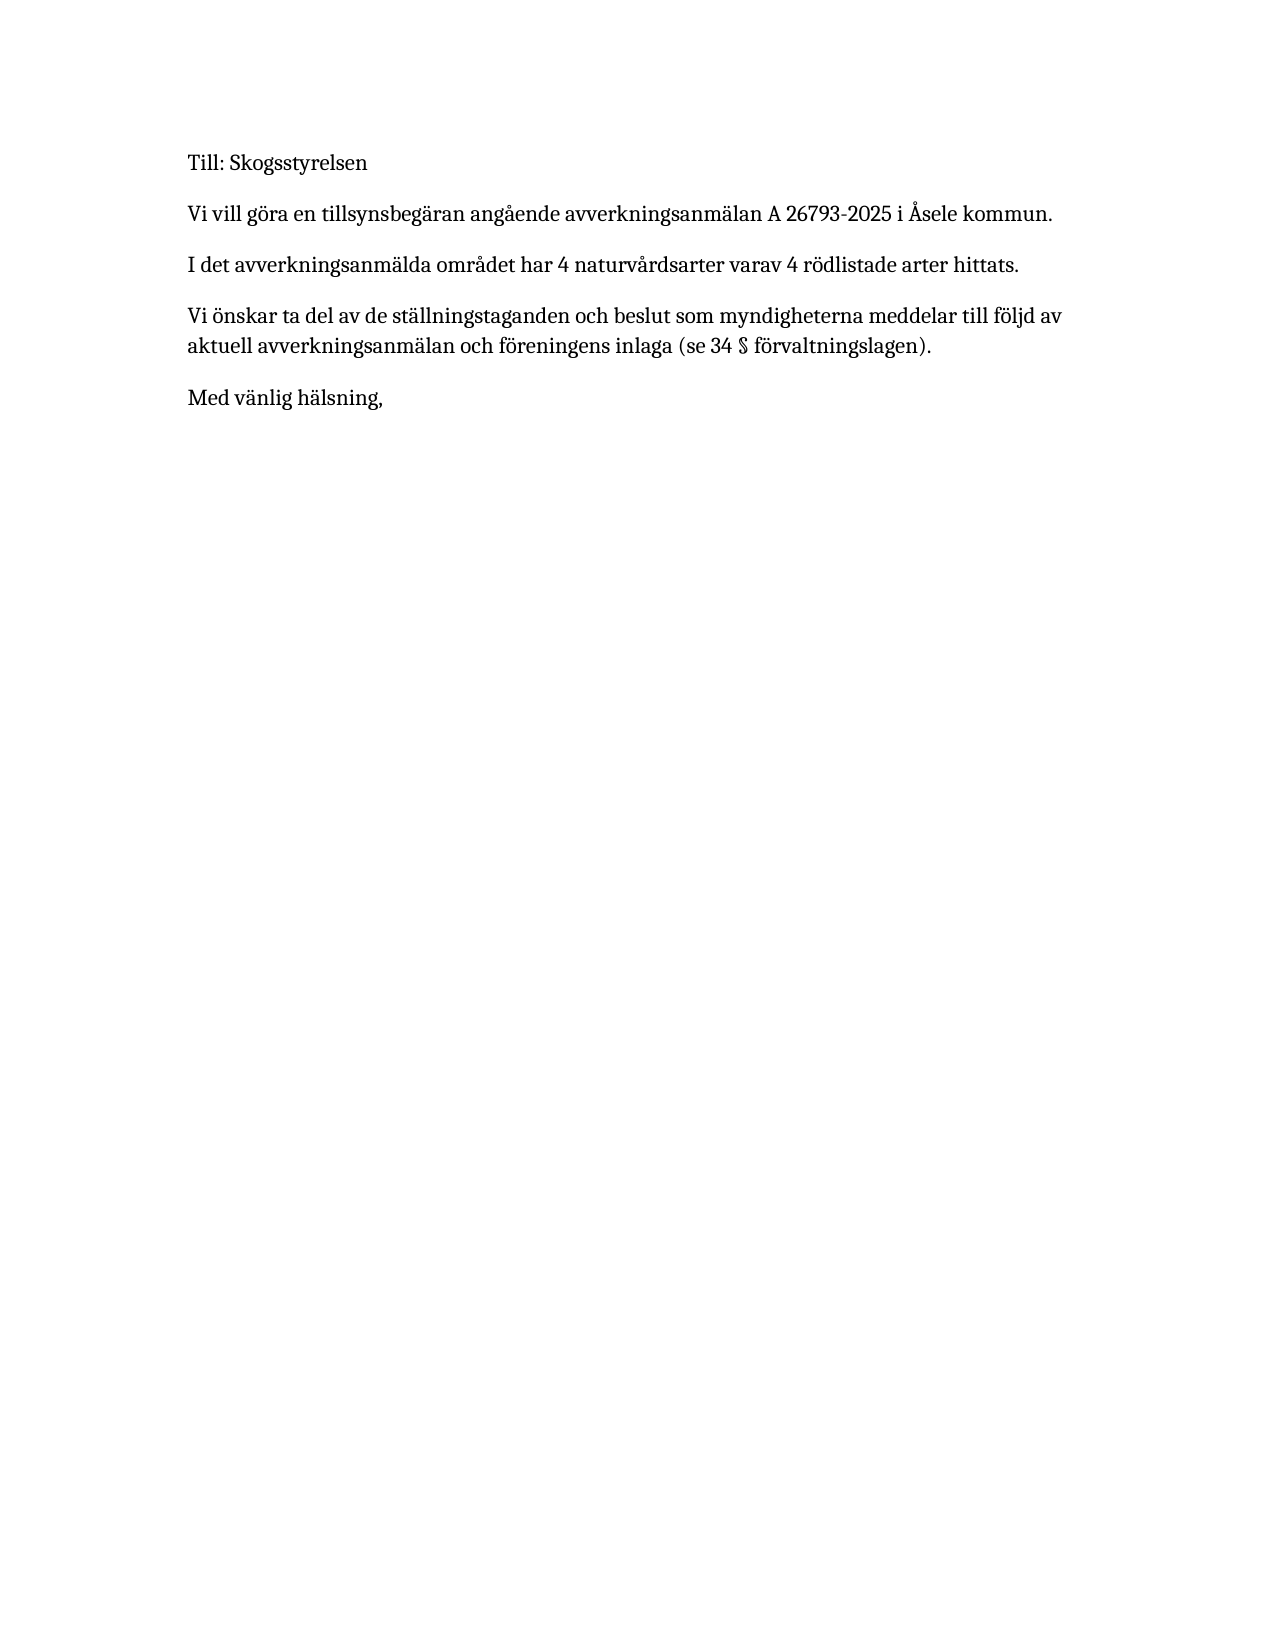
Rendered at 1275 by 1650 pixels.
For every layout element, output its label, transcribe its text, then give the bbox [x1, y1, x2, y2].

text Till: Skogsstyrelsen [187, 150, 1087, 176]
text I det avverkningsanmälda området har 4 naturvårdsarter varav 4 rödlistade arter hittats. [187, 252, 1087, 278]
text Med vänlig hälsning, [187, 384, 1087, 441]
text Vi vill göra en tillsynsbegäran angående avverkningsanmälan A 26793-2025 i Åsele kommun. [187, 201, 1087, 227]
text Vi önskar ta del av de ställningstaganden och beslut som myndigheterna meddelar till följd av aktuell avverkningsanmälan och föreningens inlaga (se 34 § förvaltningslagen). [187, 303, 1087, 360]
